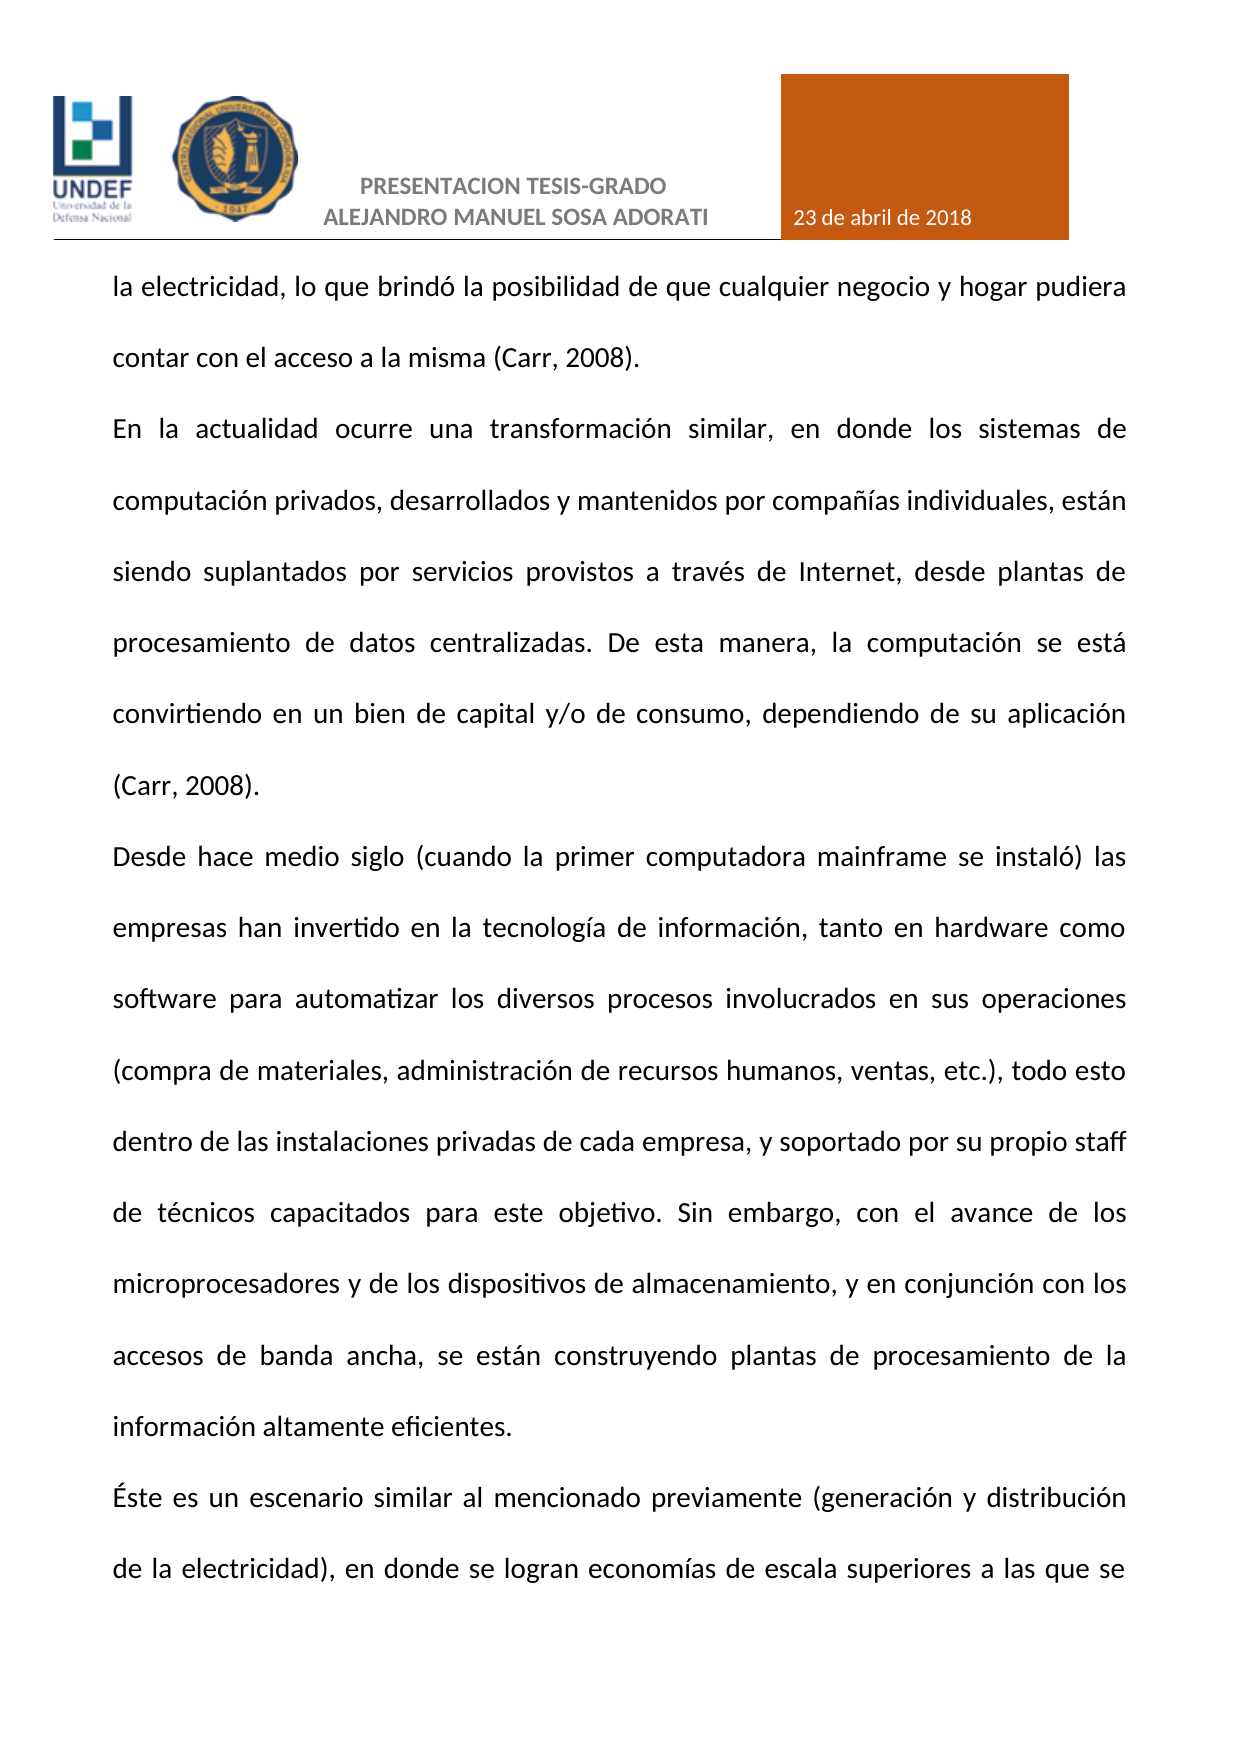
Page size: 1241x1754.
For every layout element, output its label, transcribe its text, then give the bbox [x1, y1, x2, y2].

text En la actualidad ocurre una transformación similar, en donde los sistemas de computación privados, desarrollados y mantenidos por compañías individuales, están siendo suplantados por servicios provistos a través de Internet, desde plantas de procesamiento de datos centralizadas. De esta manera, la computación se está convirtiendo en un bien de capital y/o de consumo, dependiendo de su aplicación (Carr, 2008). [112, 410, 1128, 802]
text Desde hace medio siglo (cuando la primer computadora mainframe se instaló) las empresas han invertido en la tecnología de información, tanto en hardware como software para automatizar los diversos procesos involucrados en sus operaciones (compra de materiales, administración de recursos humanos, ventas, etc.), todo esto dentro de las instalaciones privadas de cada empresa, y soportado por su propio staff de técnicos capacitados para este objetivo. Sin embargo, con el avance de los microprocesadores y de los dispositivos de almacenamiento, y en conjunción con los accesos de banda ancha, se están construyendo plantas de procesamiento de la información altamente eficientes. [112, 838, 1128, 1443]
picture [52, 96, 299, 222]
